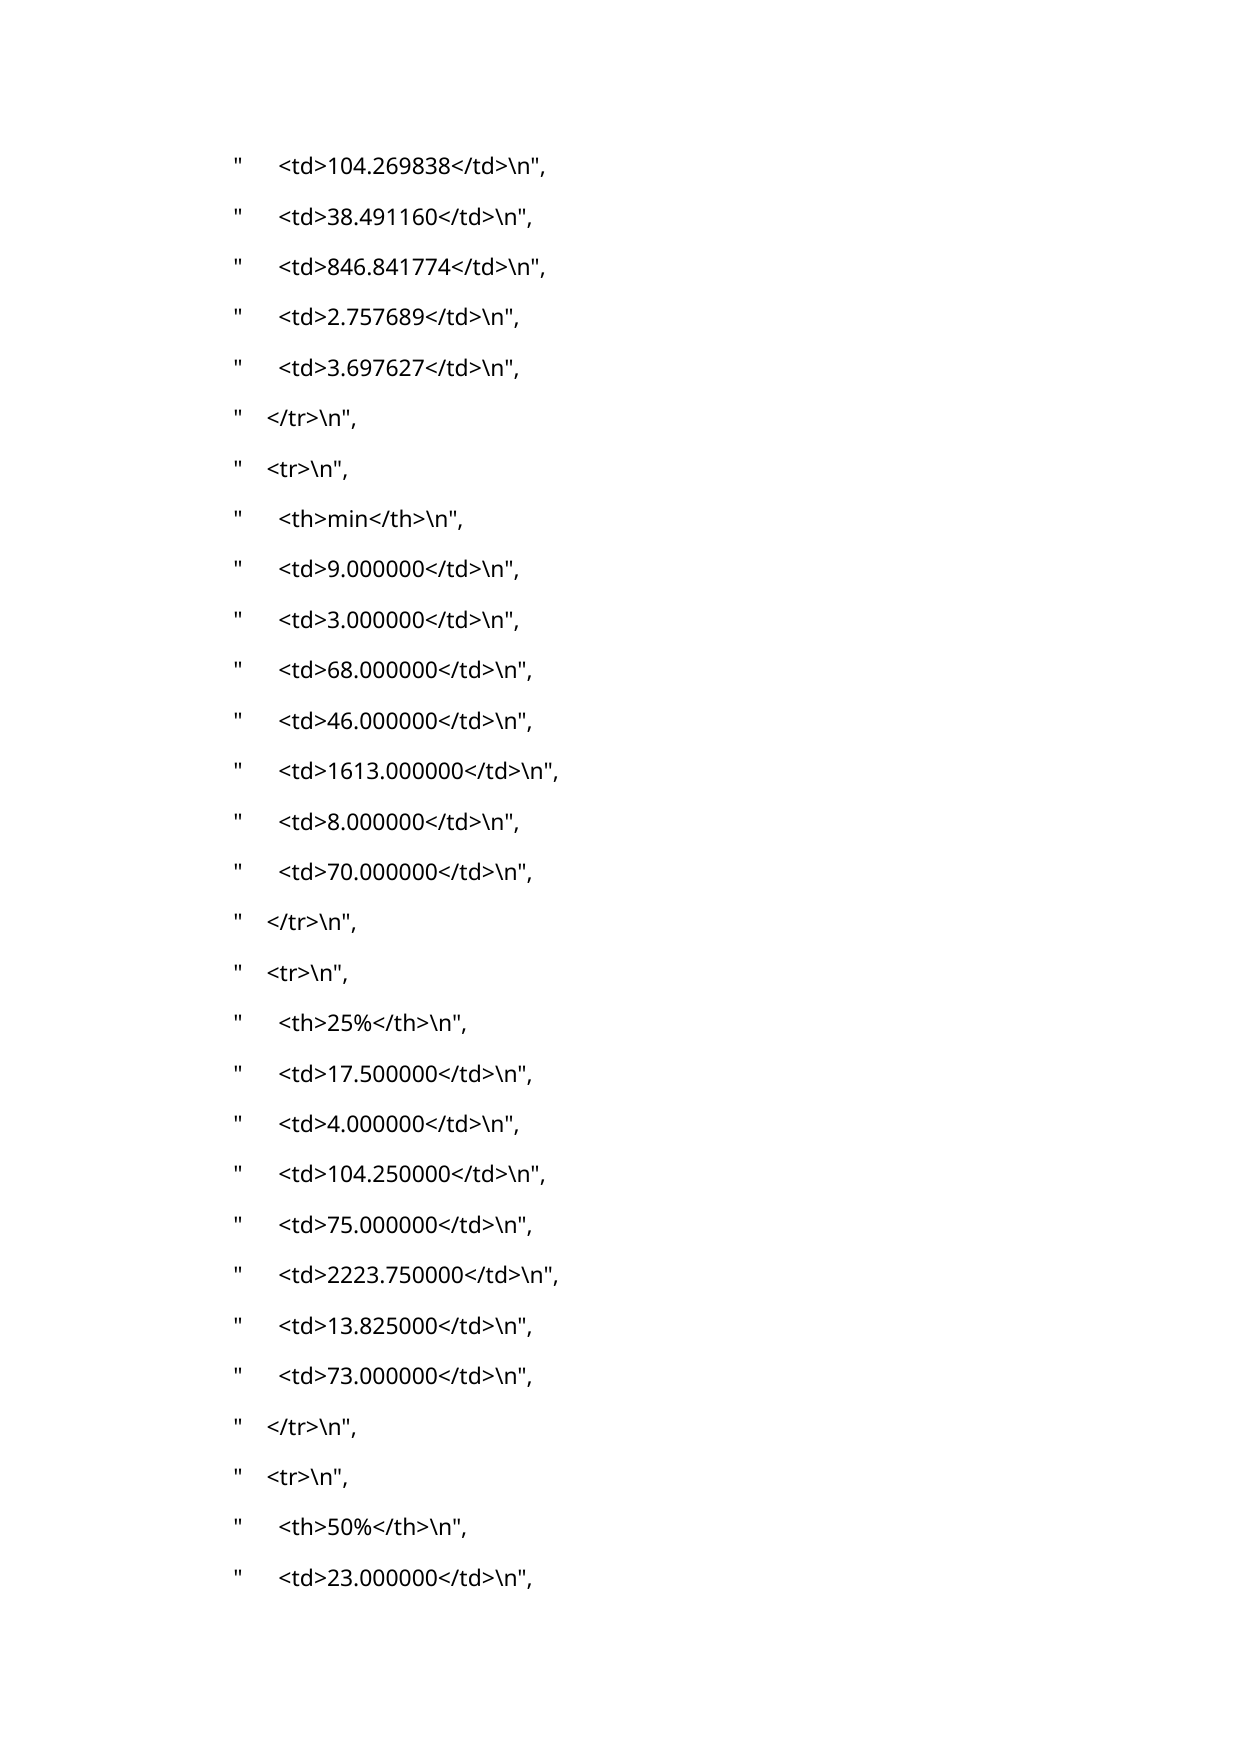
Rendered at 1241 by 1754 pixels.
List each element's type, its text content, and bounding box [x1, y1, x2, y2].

text " <td>2223.750000</td>\n", [150, 1259, 1090, 1290]
text " <td>3.000000</td>\n", [150, 604, 1090, 635]
text " <td>846.841774</td>\n", [150, 251, 1090, 282]
text " <th>50%</th>\n", [150, 1511, 1090, 1542]
text " <td>17.500000</td>\n", [150, 1057, 1090, 1089]
text " <tr>\n", [150, 452, 1090, 484]
text " <tr>\n", [150, 957, 1090, 988]
text " </tr>\n", [150, 906, 1090, 937]
text " <th>25%</th>\n", [150, 1007, 1090, 1038]
text " </tr>\n", [150, 1410, 1090, 1442]
text " <td>3.697627</td>\n", [150, 352, 1090, 383]
text " <td>73.000000</td>\n", [150, 1360, 1090, 1391]
text " <td>9.000000</td>\n", [150, 553, 1090, 584]
text " <td>23.000000</td>\n", [150, 1562, 1090, 1593]
text " <td>104.250000</td>\n", [150, 1158, 1090, 1189]
text " <td>2.757689</td>\n", [150, 301, 1090, 332]
text " <td>70.000000</td>\n", [150, 856, 1090, 887]
text " <td>104.269838</td>\n", [150, 150, 1090, 181]
text " <td>46.000000</td>\n", [150, 704, 1090, 736]
text " <td>1613.000000</td>\n", [150, 755, 1090, 786]
text " <th>min</th>\n", [150, 503, 1090, 534]
text " <td>8.000000</td>\n", [150, 805, 1090, 837]
text " <td>68.000000</td>\n", [150, 654, 1090, 685]
text " <tr>\n", [150, 1461, 1090, 1492]
text " </tr>\n", [150, 402, 1090, 433]
text " <td>4.000000</td>\n", [150, 1108, 1090, 1139]
text " <td>38.491160</td>\n", [150, 200, 1090, 232]
text " <td>75.000000</td>\n", [150, 1209, 1090, 1240]
text " <td>13.825000</td>\n", [150, 1309, 1090, 1341]
